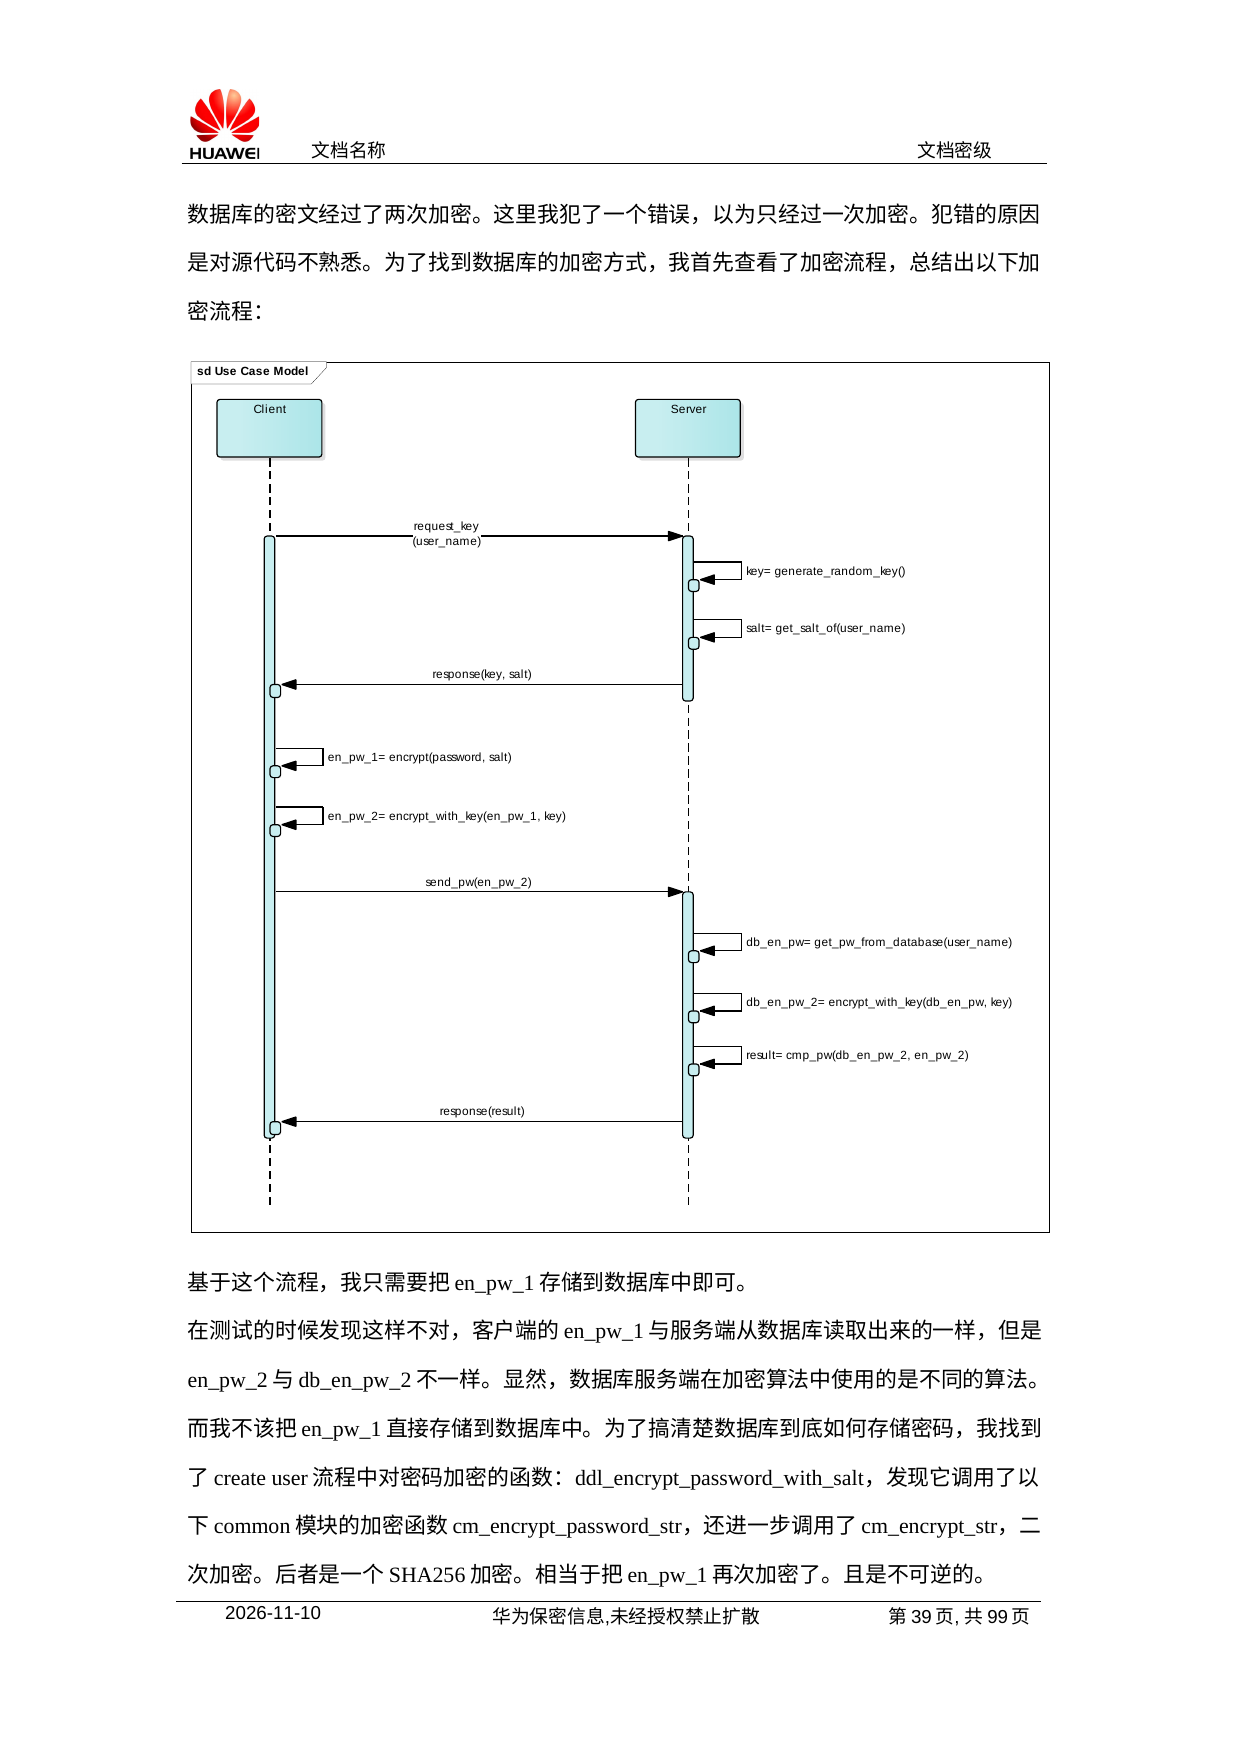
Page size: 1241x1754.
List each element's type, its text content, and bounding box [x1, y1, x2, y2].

picture [190, 89, 260, 159]
text 数据库的密文经过了两次加密。这里我犯了一个错误，以为只经过一次加密。犯错的原因是对源代码不熟悉。为了找到数据库的加密方式，我首先查看了加密流程，总结出以下加密流程： [187, 196, 1053, 326]
text 基于这个流程，我只需要把en_pw_1存储到数据库中即可。 [187, 1265, 1053, 1297]
text 在测试的时候发现这样不对，客户端的en_pw_1与服务端从数据库读取出来的一样，但是en_pw_2与db_en_pw_2不一样。显然，数据库服务端在加密算法中使用的是不同的算法。而我不该把en_pw_1直接存储到数据库中。为了搞清楚数据库到底如何存储密码，我找到了create user流程中对密码加密的函数：ddl_encrypt_password_with_salt，发现它调用了以下common模块的加密函数cm_encrypt_password_str，还进一步调用了cm_encrypt_str，二次加密。后者是一个SHA256加密。相当于把en_pw_1再次加密了。且是不可逆的。 [187, 1313, 1053, 1589]
